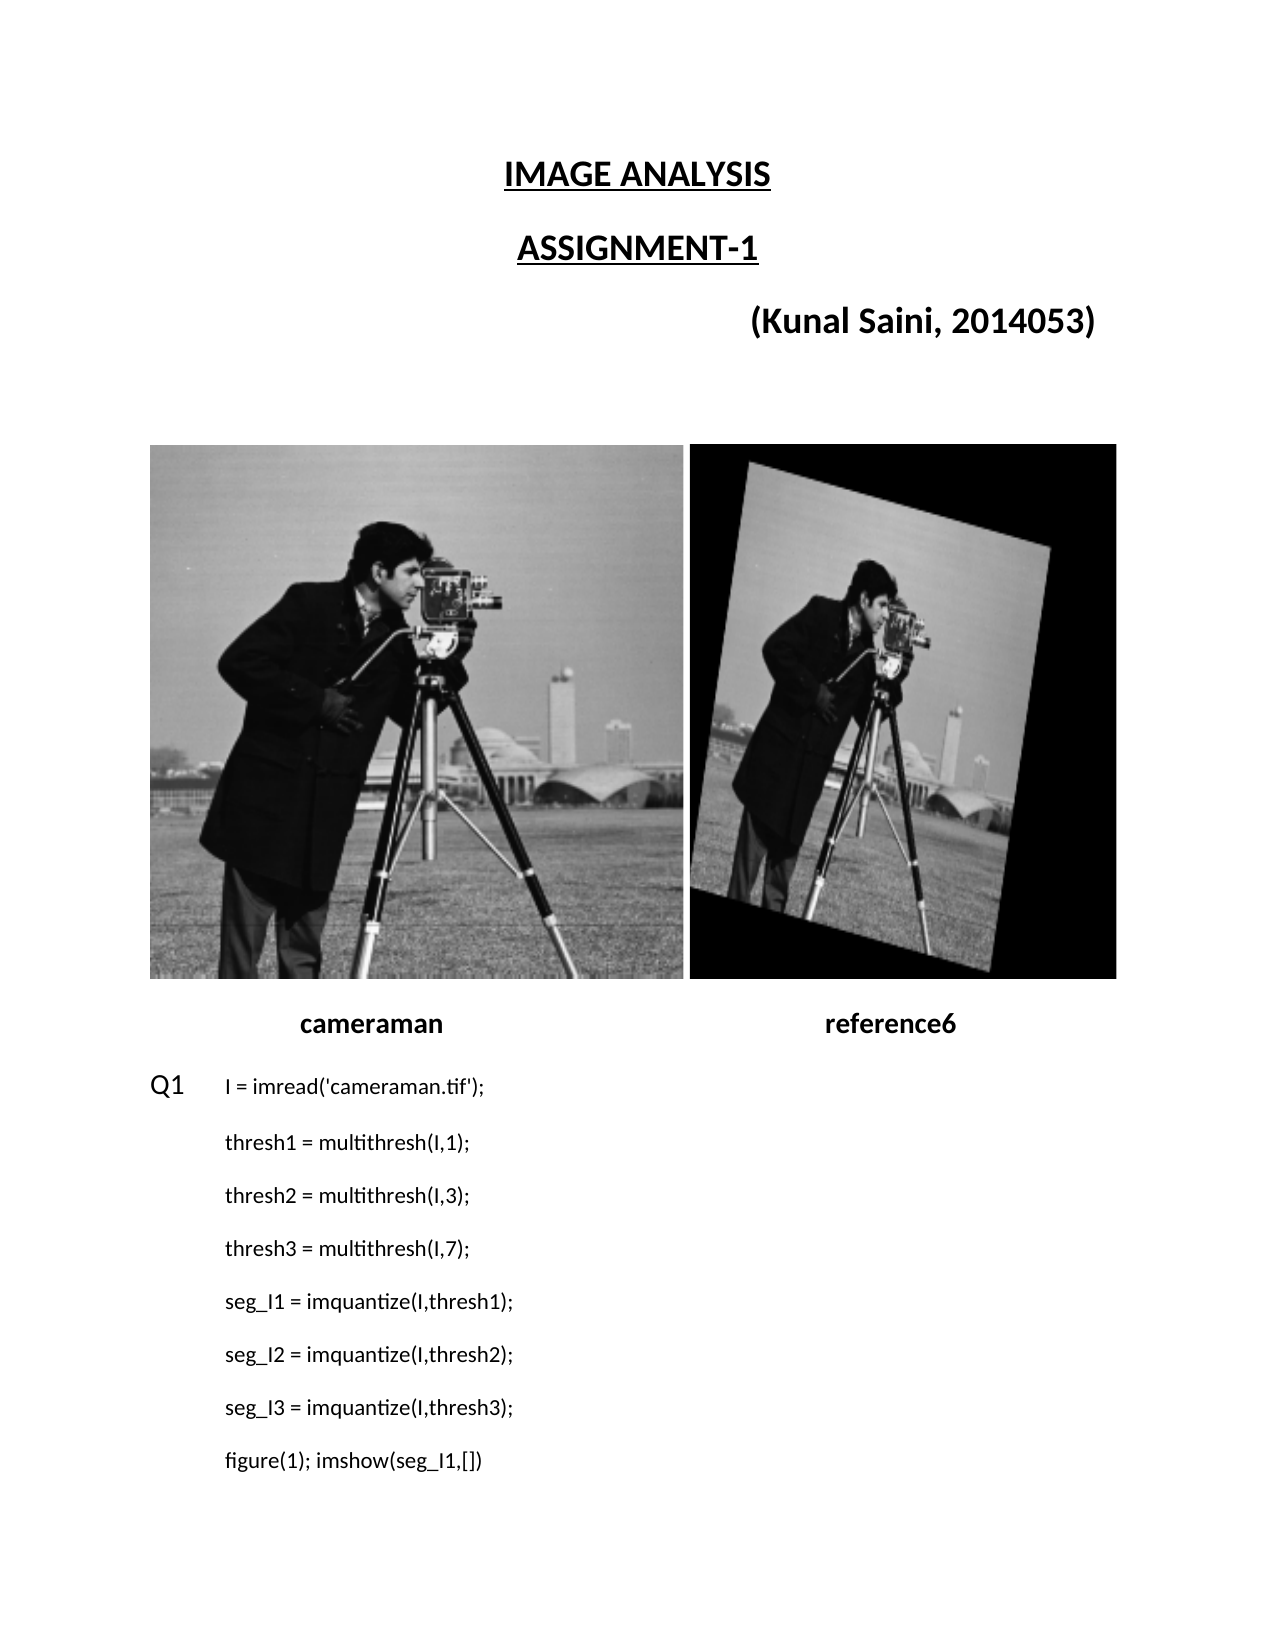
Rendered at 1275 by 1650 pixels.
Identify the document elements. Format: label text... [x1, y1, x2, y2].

text Q1 I = imread('cameraman.tif'); [150, 1066, 1125, 1102]
picture [689, 444, 1117, 979]
picture [150, 445, 684, 979]
text cameraman reference6 [225, 1005, 1125, 1040]
text seg_I2 = imquantize(I,thresh2); [150, 1340, 1125, 1368]
text ASSIGNMENT-1 [150, 223, 1125, 269]
text seg_I1 = imquantize(I,thresh1); [150, 1287, 1125, 1315]
text thresh2 = multithresh(I,3); [150, 1181, 1125, 1209]
text thresh3 = multithresh(I,7); [150, 1234, 1125, 1262]
text IMAGE ANALYSIS [150, 150, 1125, 196]
text figure(1); imshow(seg_I1,[]) [150, 1446, 1125, 1474]
text thresh1 = multithresh(I,1); [150, 1128, 1125, 1156]
text seg_I3 = imquantize(I,thresh3); [150, 1393, 1125, 1421]
text (Kunal Saini, 2014053) [150, 297, 1125, 343]
